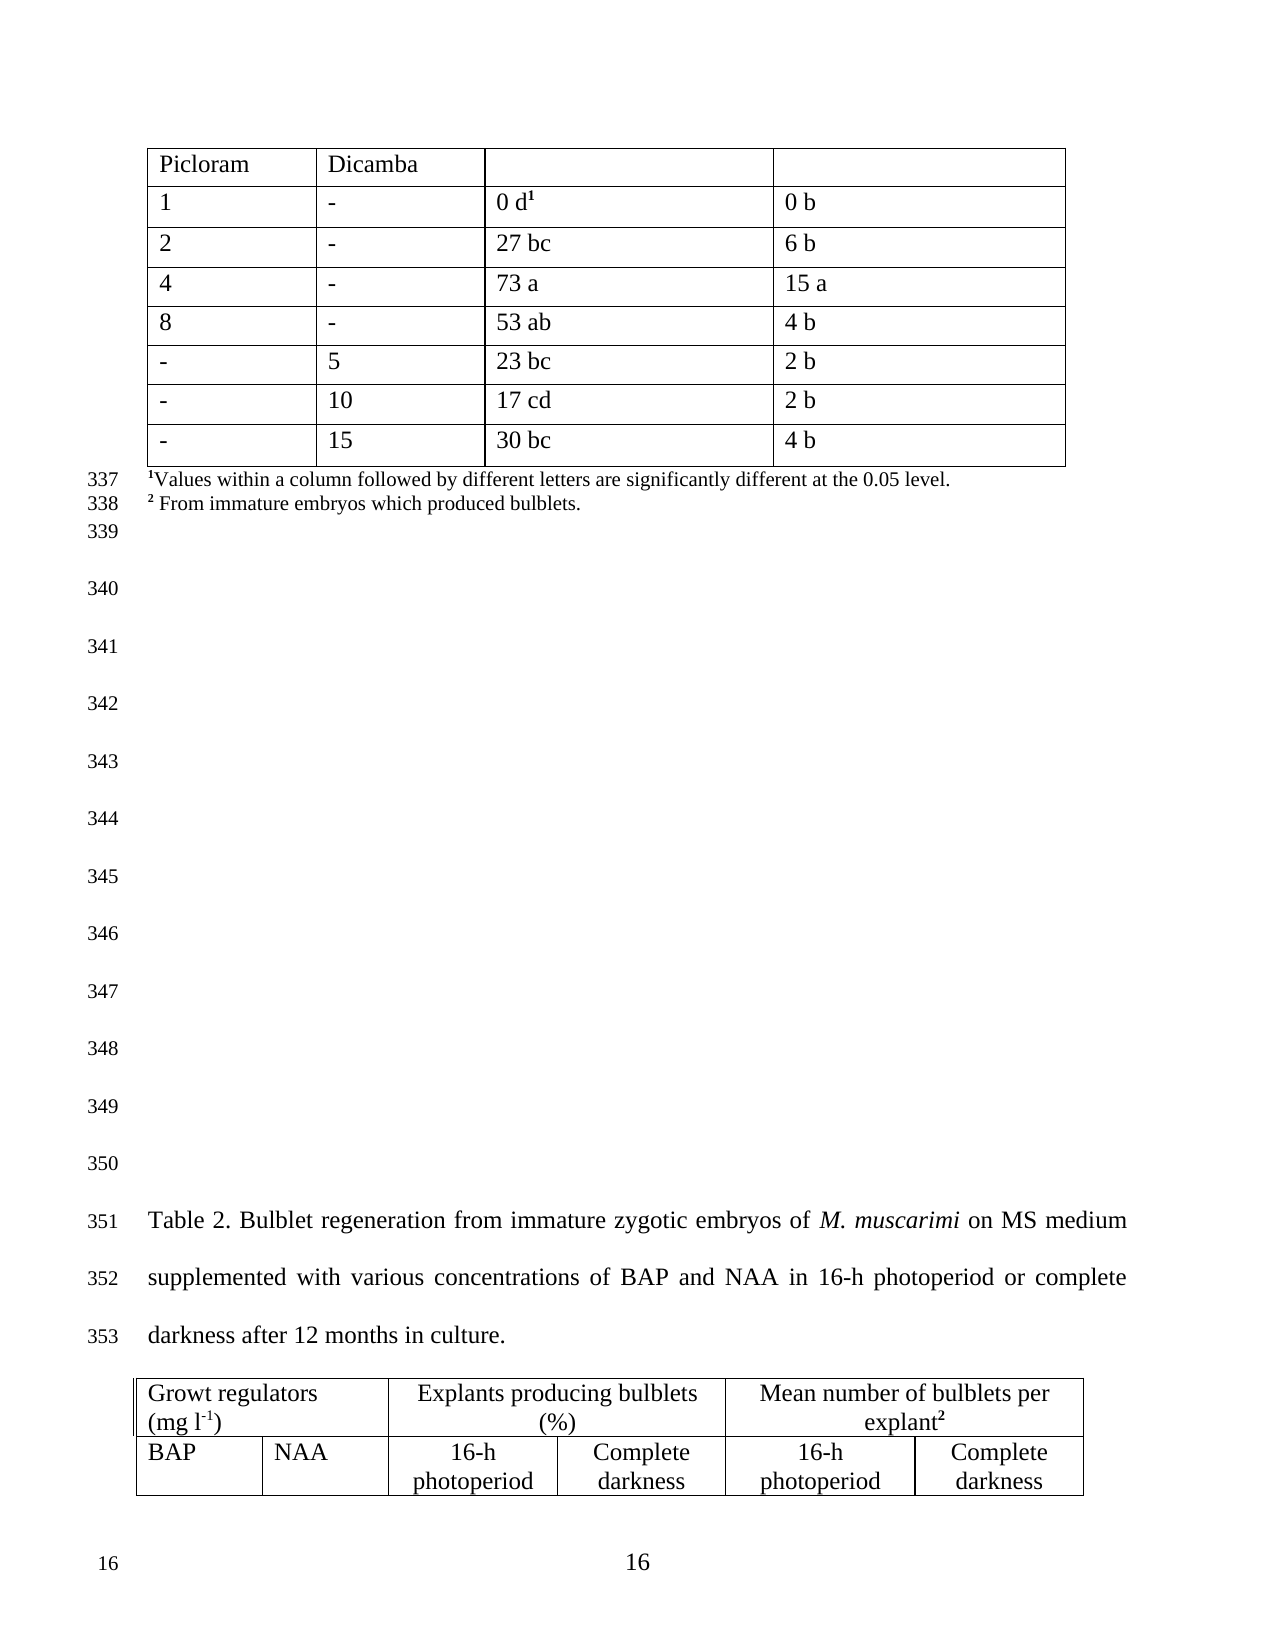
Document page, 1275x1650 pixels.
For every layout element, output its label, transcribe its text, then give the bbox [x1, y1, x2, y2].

table_cell 30 bc [486, 425, 773, 466]
table_cell 15 [317, 425, 484, 466]
table_cell - [148, 425, 316, 466]
text Table 2. Bulblet regeneration from immature zygotic embryos of M. muscarimi on MS medium supplemented with various concentrations of BAP and NAA in 16-h photoperiod or complete darkness after 12 months in culture. [148, 1205, 1127, 1349]
table_cell 17 cd [486, 385, 773, 424]
table_cell 4 b [774, 425, 1065, 466]
table_header Growt regulators (mg l-1) [137, 1379, 388, 1436]
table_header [486, 149, 773, 186]
table_cell 53 ab [486, 307, 773, 345]
table_cell 16-h photoperiod [389, 1437, 557, 1494]
table_cell 8 [148, 307, 316, 345]
table_cell 2 b [774, 385, 1065, 424]
text 1Values within a column followed by different letters are significantly different at the 0.05 level. [148, 467, 1127, 491]
table_header Mean number of bulblets per explant2 [726, 1379, 1083, 1436]
table_cell 4 b [774, 307, 1065, 345]
table_cell 5 [317, 346, 484, 384]
table_cell Complete darkness [916, 1437, 1083, 1494]
table_cell 4 [148, 268, 316, 306]
table_header Explants producing bulblets (%) [389, 1379, 725, 1436]
table_cell Dicamba [317, 149, 484, 186]
table_cell - [317, 268, 484, 306]
text 2 From immature embryos which produced bulblets. [148, 491, 1127, 515]
table_cell 27 bc [486, 228, 773, 267]
table_cell 10 [317, 385, 484, 424]
table_cell 2 [148, 228, 316, 267]
table_cell 0 d1 [486, 187, 773, 227]
table_cell - [317, 187, 484, 227]
table_cell Complete darkness [558, 1437, 725, 1494]
table_cell BAP [137, 1437, 262, 1494]
table_cell 73 a [486, 268, 773, 306]
table_cell 16-h photoperiod [726, 1437, 914, 1494]
table_cell 1 [148, 187, 316, 227]
table_cell NAA [263, 1437, 388, 1494]
table_cell Picloram [148, 149, 316, 186]
table_cell 0 b [774, 187, 1065, 227]
table_cell - [317, 228, 484, 267]
table_cell 2 b [774, 346, 1065, 384]
table_cell - [317, 307, 484, 345]
table_cell 23 bc [486, 346, 773, 384]
table_cell 15 a [774, 268, 1065, 306]
table_cell - [148, 385, 316, 424]
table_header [774, 149, 1065, 186]
table_cell 6 b [774, 228, 1065, 267]
table_cell - [148, 346, 316, 384]
